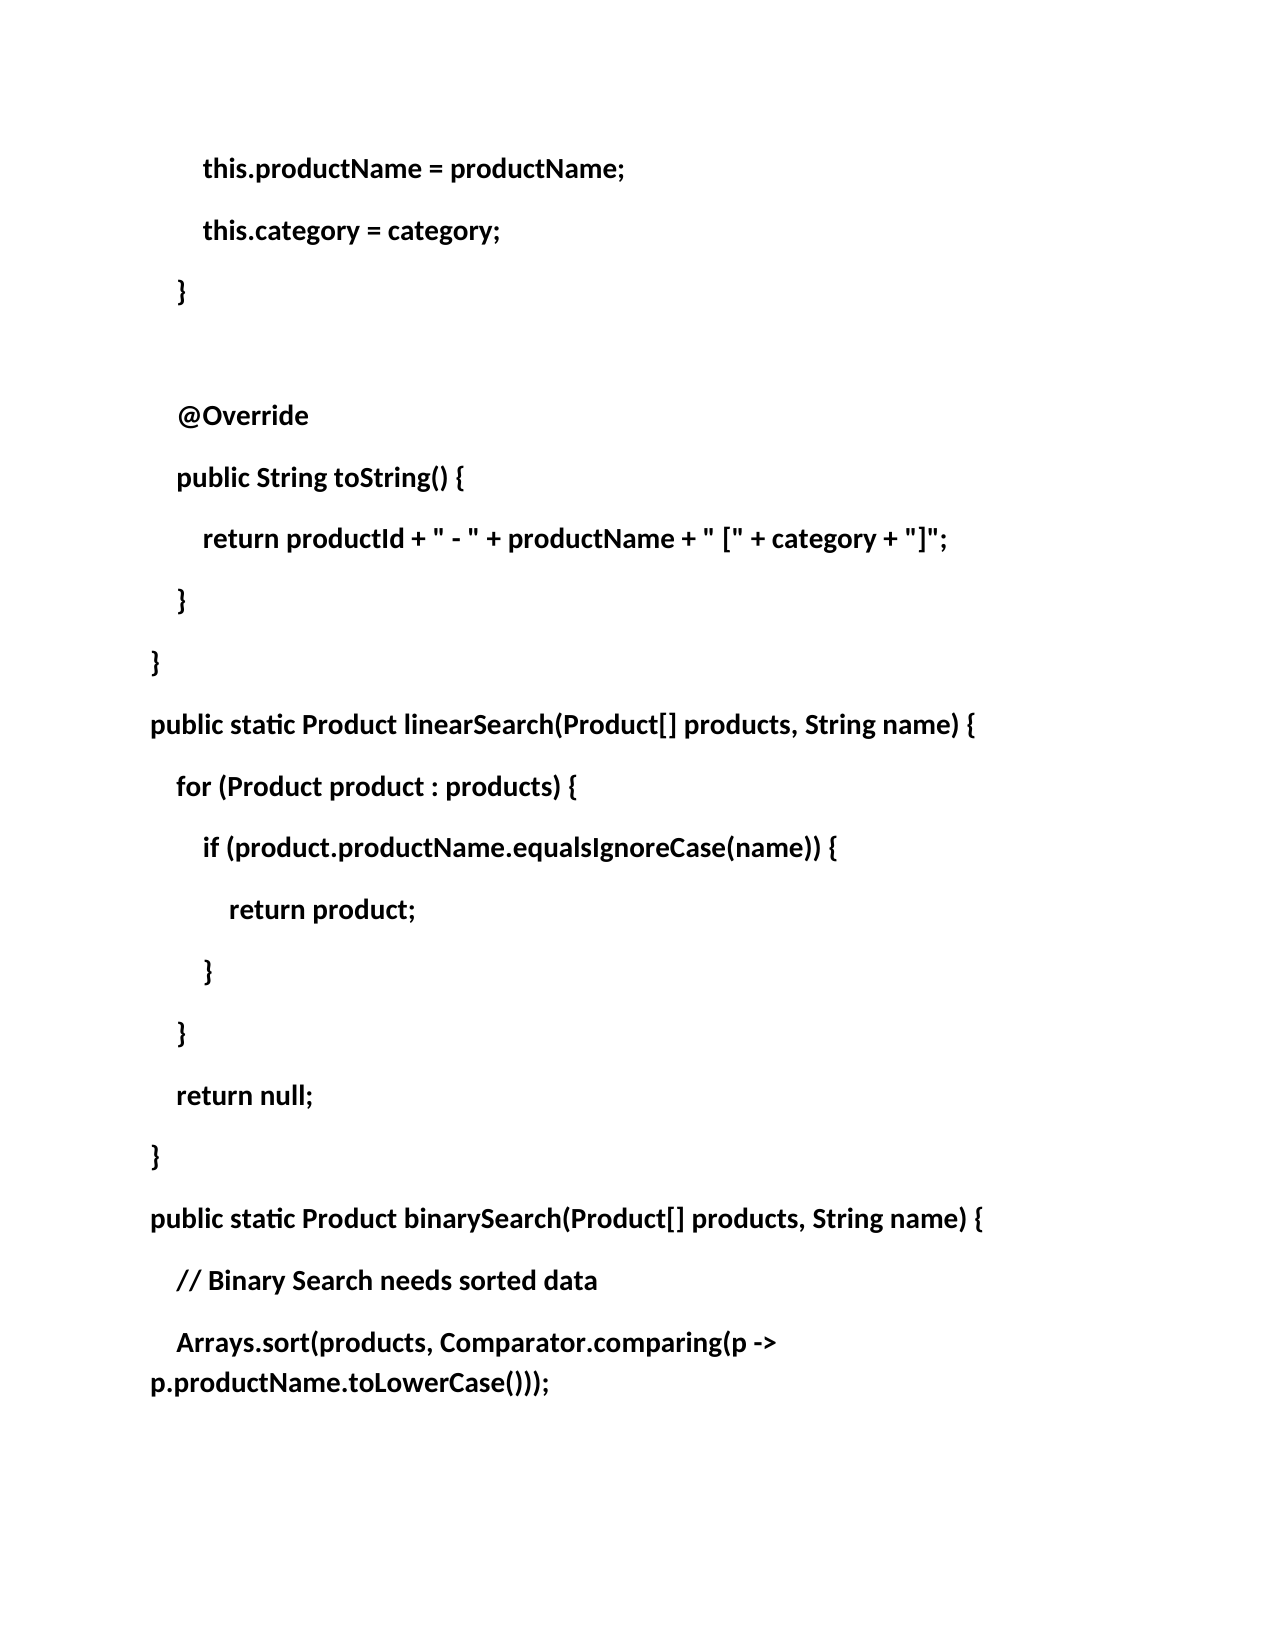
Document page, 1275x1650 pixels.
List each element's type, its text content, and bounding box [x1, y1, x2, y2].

text return productId + " - " + productName + " [" + category + "]"; [150, 521, 1125, 556]
text // Binary Search needs sorted data [150, 1262, 1125, 1297]
text return product; [150, 891, 1125, 927]
text if (product.productName.equalsIgnoreCase(name)) { [150, 829, 1125, 865]
text @Override [150, 397, 1125, 433]
text Arrays.sort(products, Comparator.comparing(p -> p.productName.toLowerCase())); [150, 1324, 1125, 1400]
text this.productName = productName; [150, 150, 1125, 186]
text public static Product binarySearch(Product[] products, String name) { [150, 1200, 1125, 1236]
text } [150, 644, 1125, 680]
text return null; [150, 1077, 1125, 1112]
text } [150, 953, 1125, 989]
text } [150, 1015, 1125, 1050]
text this.category = category; [150, 212, 1125, 247]
text public static Product linearSearch(Product[] products, String name) { [150, 706, 1125, 742]
text } [150, 582, 1125, 618]
text } [150, 1138, 1125, 1174]
text public String toString() { [150, 459, 1125, 494]
text } [150, 273, 1125, 309]
text for (Product product : products) { [150, 768, 1125, 803]
